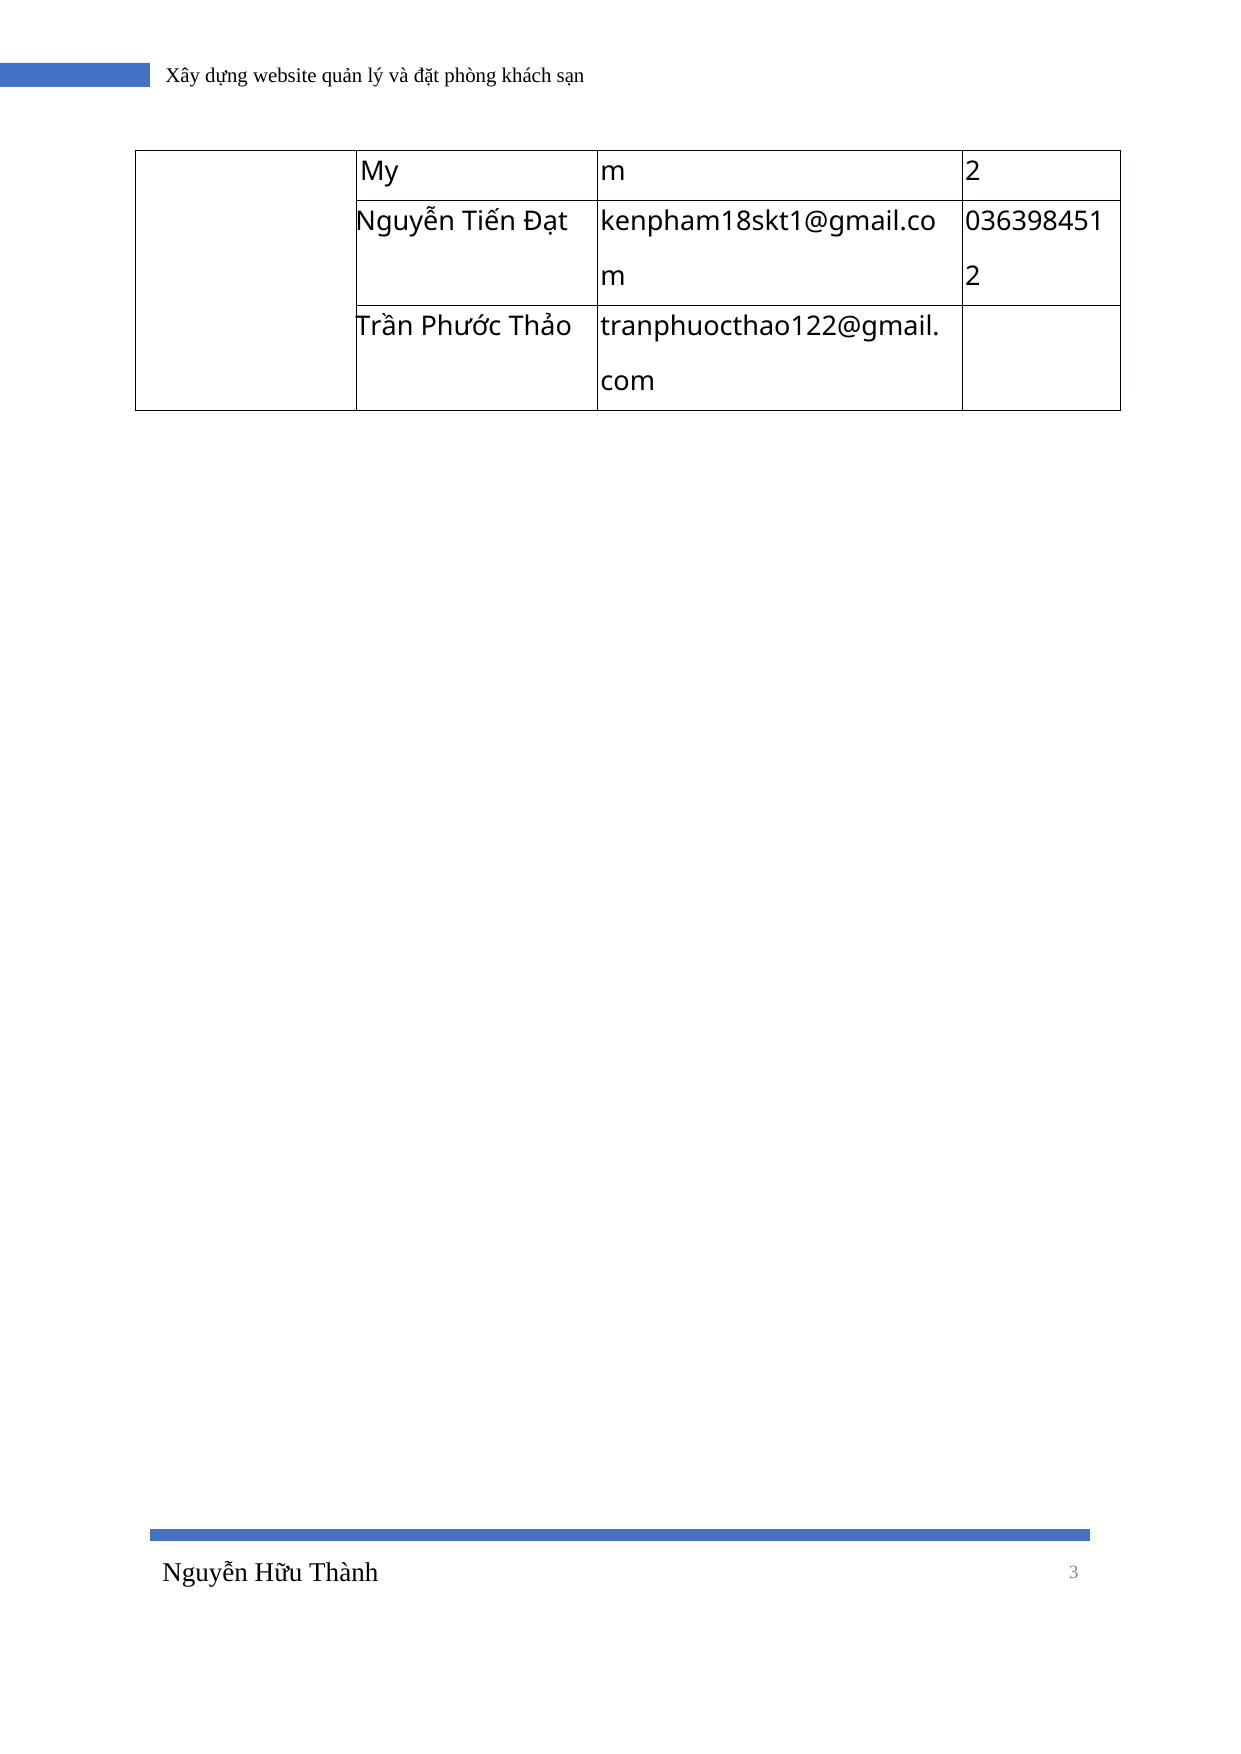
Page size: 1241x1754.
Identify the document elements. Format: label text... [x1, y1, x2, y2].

table_cell 0768545812 [963, 151, 1120, 200]
table_cell Huỳnh Thị Hiền My [357, 151, 597, 200]
table_cell kenpham18skt1@gmail.com [598, 201, 962, 305]
table_cell Nguyễn Tiến Đạt [357, 201, 597, 305]
table_cell tranphuocthao122@gmail.com [598, 306, 962, 410]
table_cell Trần Phước Thảo [357, 306, 597, 410]
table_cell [598, 151, 962, 200]
table_cell [963, 306, 1120, 410]
table_cell 0363984512 [963, 201, 1120, 305]
